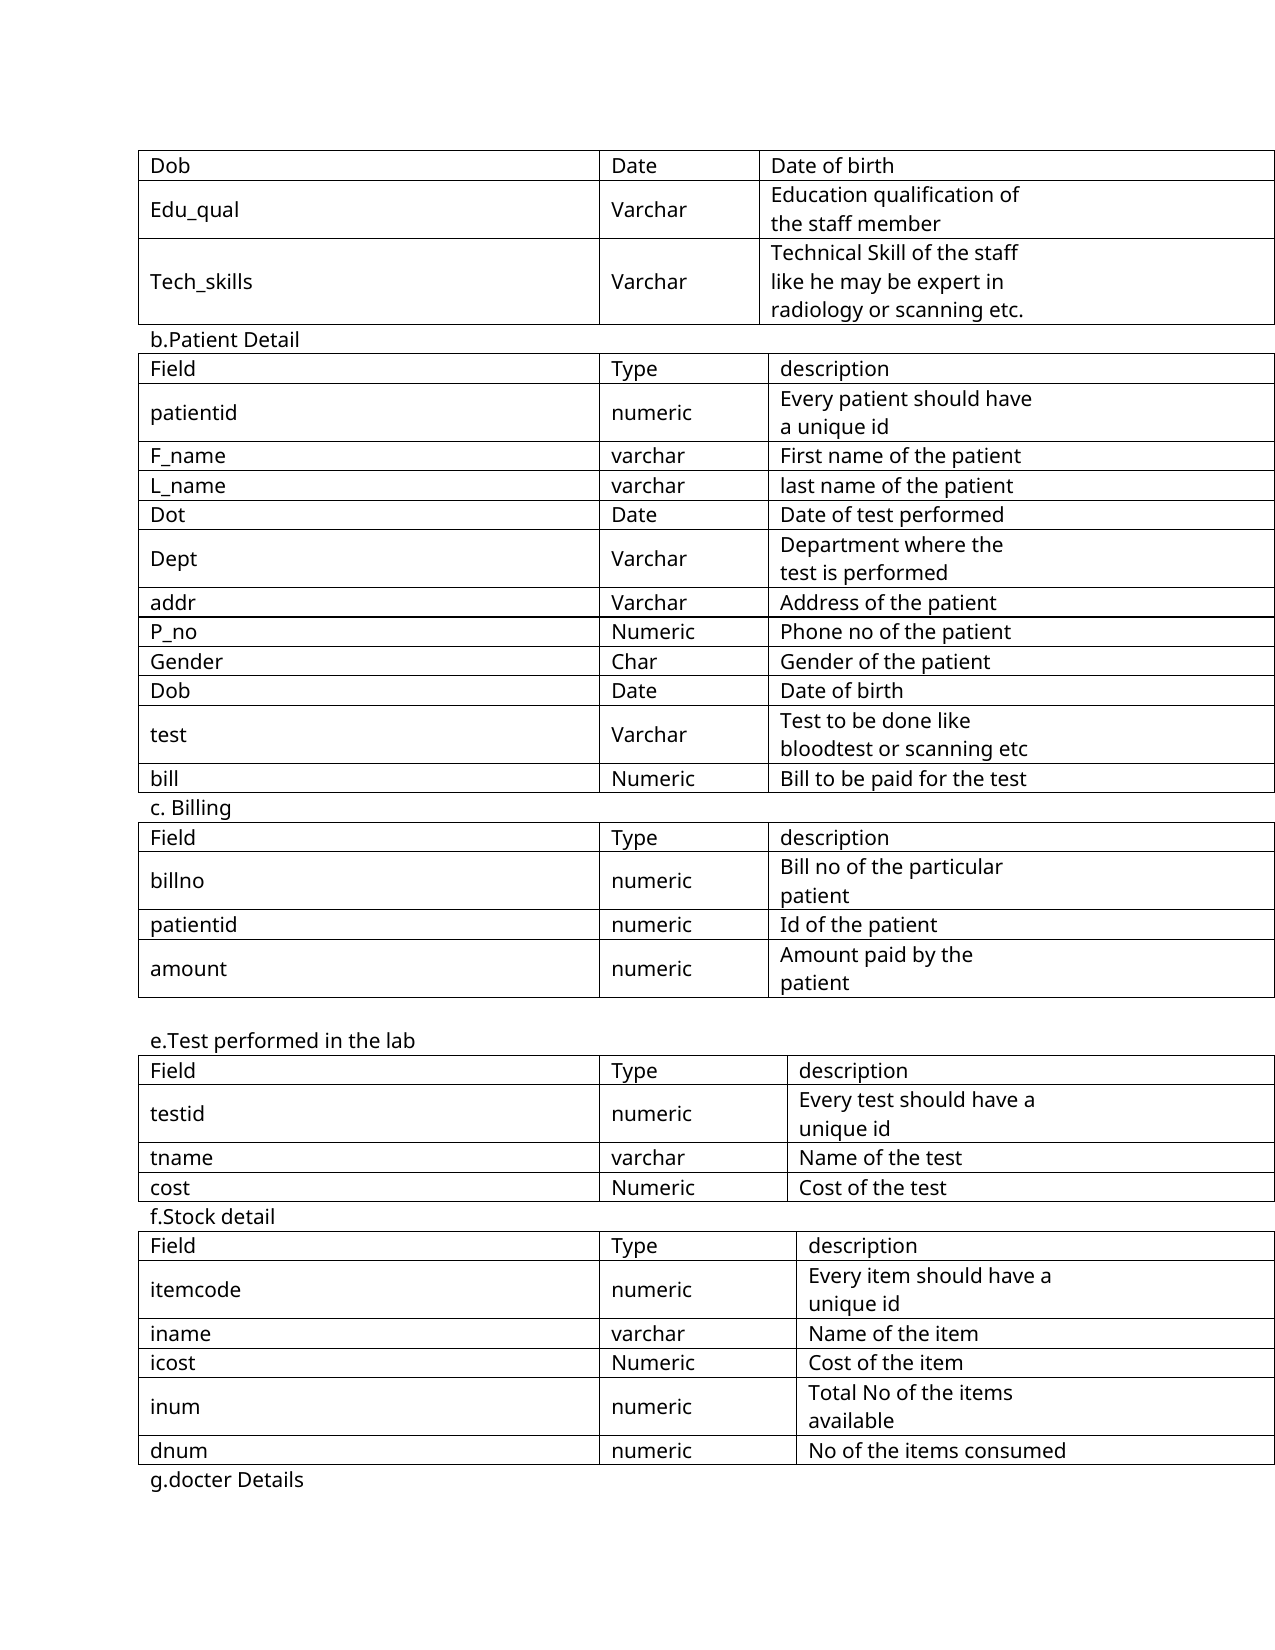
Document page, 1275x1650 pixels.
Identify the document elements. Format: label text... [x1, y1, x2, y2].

table_cell Education qualification of the staff member [760, 181, 1274, 237]
table_cell Tech_skills [139, 239, 599, 324]
table_cell Name of the test [788, 1143, 1274, 1172]
table_cell Gender [139, 647, 599, 675]
table_cell Every item should have a unique id [797, 1261, 1274, 1318]
table_cell Edu_qual [139, 181, 599, 237]
table_cell Amount paid by the patient [769, 940, 1274, 997]
table_cell Total No of the items available [797, 1378, 1274, 1435]
text b.Patient Detail [150, 325, 1125, 353]
table_cell Date [600, 501, 768, 529]
table_cell addr [139, 588, 599, 616]
table_cell Date of birth [769, 676, 1274, 705]
table_cell Dob [139, 676, 599, 705]
table_cell tname [139, 1143, 599, 1172]
table_cell patientid [139, 384, 599, 441]
table_header Field [139, 354, 599, 383]
table_cell Varchar [600, 530, 768, 587]
table_cell Dob [139, 151, 599, 179]
table_cell Phone no of the patient [769, 618, 1274, 646]
table_cell Name of the item [797, 1319, 1274, 1347]
text e.Test performed in the lab [150, 998, 1125, 1055]
table_cell Varchar [600, 181, 759, 237]
table_cell testid [139, 1085, 599, 1142]
table_cell Technical Skill of the staff like he may be expert in radiology or scanning etc. [760, 239, 1274, 324]
table_cell amount [139, 940, 599, 997]
table_cell Varchar [600, 588, 768, 616]
text f.Stock detail [150, 1202, 1125, 1231]
table_cell Cost of the test [788, 1173, 1274, 1201]
table_header description [797, 1232, 1274, 1260]
table_cell Bill to be paid for the test [769, 764, 1274, 792]
table_cell varchar [600, 442, 768, 470]
table_cell L_name [139, 471, 599, 499]
table_cell last name of the patient [769, 471, 1274, 499]
table_header description [788, 1056, 1274, 1084]
table_cell Date [600, 151, 759, 179]
table_cell Every patient should have a unique id [769, 384, 1274, 441]
table_cell Department where the test is performed [769, 530, 1274, 587]
table_cell Numeric [600, 764, 768, 792]
table_cell Varchar [600, 239, 759, 324]
table_cell bill [139, 764, 599, 792]
table_cell patientid [139, 910, 599, 939]
table_cell Bill no of the particular patient [769, 852, 1274, 909]
table_cell P_no [139, 618, 599, 646]
table_cell varchar [600, 471, 768, 499]
table_cell F_name [139, 442, 599, 470]
table_cell Test to be done like bloodtest or scanning etc [769, 706, 1274, 763]
table_header description [769, 823, 1274, 851]
table_cell numeric [600, 1378, 796, 1435]
table_cell Address of the patient [769, 588, 1274, 616]
table_cell Char [600, 647, 768, 675]
table_cell numeric [600, 1261, 796, 1318]
table_cell numeric [600, 1436, 796, 1464]
table_cell Cost of the item [797, 1349, 1274, 1377]
table_cell Dept [139, 530, 599, 587]
table_header Type [600, 1232, 796, 1260]
table_cell numeric [600, 940, 768, 997]
table_cell First name of the patient [769, 442, 1274, 470]
table_cell dnum [139, 1436, 599, 1464]
table_cell numeric [600, 384, 768, 441]
table_cell numeric [600, 1085, 787, 1142]
table_cell numeric [600, 852, 768, 909]
table_cell Numeric [600, 1349, 796, 1377]
table_cell test [139, 706, 599, 763]
table_header description [769, 354, 1274, 383]
table_cell itemcode [139, 1261, 599, 1318]
table_header Type [600, 354, 768, 383]
table_cell No of the items consumed [797, 1436, 1274, 1464]
table_header Type [600, 1056, 787, 1084]
table_cell cost [139, 1173, 599, 1201]
table_cell varchar [600, 1319, 796, 1347]
table_cell numeric [600, 910, 768, 939]
table_cell inum [139, 1378, 599, 1435]
table_cell varchar [600, 1143, 787, 1172]
table_cell Gender of the patient [769, 647, 1274, 675]
table_cell Date of birth [760, 151, 1274, 179]
text g.docter Details [150, 1465, 1125, 1494]
table_cell Dot [139, 501, 599, 529]
table_cell Date [600, 676, 768, 705]
table_header Field [139, 1232, 599, 1260]
table_cell Varchar [600, 706, 768, 763]
table_header Field [139, 823, 599, 851]
table_header Field [139, 1056, 599, 1084]
table_cell Id of the patient [769, 910, 1274, 939]
table_cell iname [139, 1319, 599, 1347]
table_cell icost [139, 1349, 599, 1377]
table_header Type [600, 823, 768, 851]
table_cell Numeric [600, 618, 768, 646]
table_cell Numeric [600, 1173, 787, 1201]
table_cell billno [139, 852, 599, 909]
table_cell Every test should have a unique id [788, 1085, 1274, 1142]
text c. Billing [150, 793, 1125, 822]
table_cell Date of test performed [769, 501, 1274, 529]
